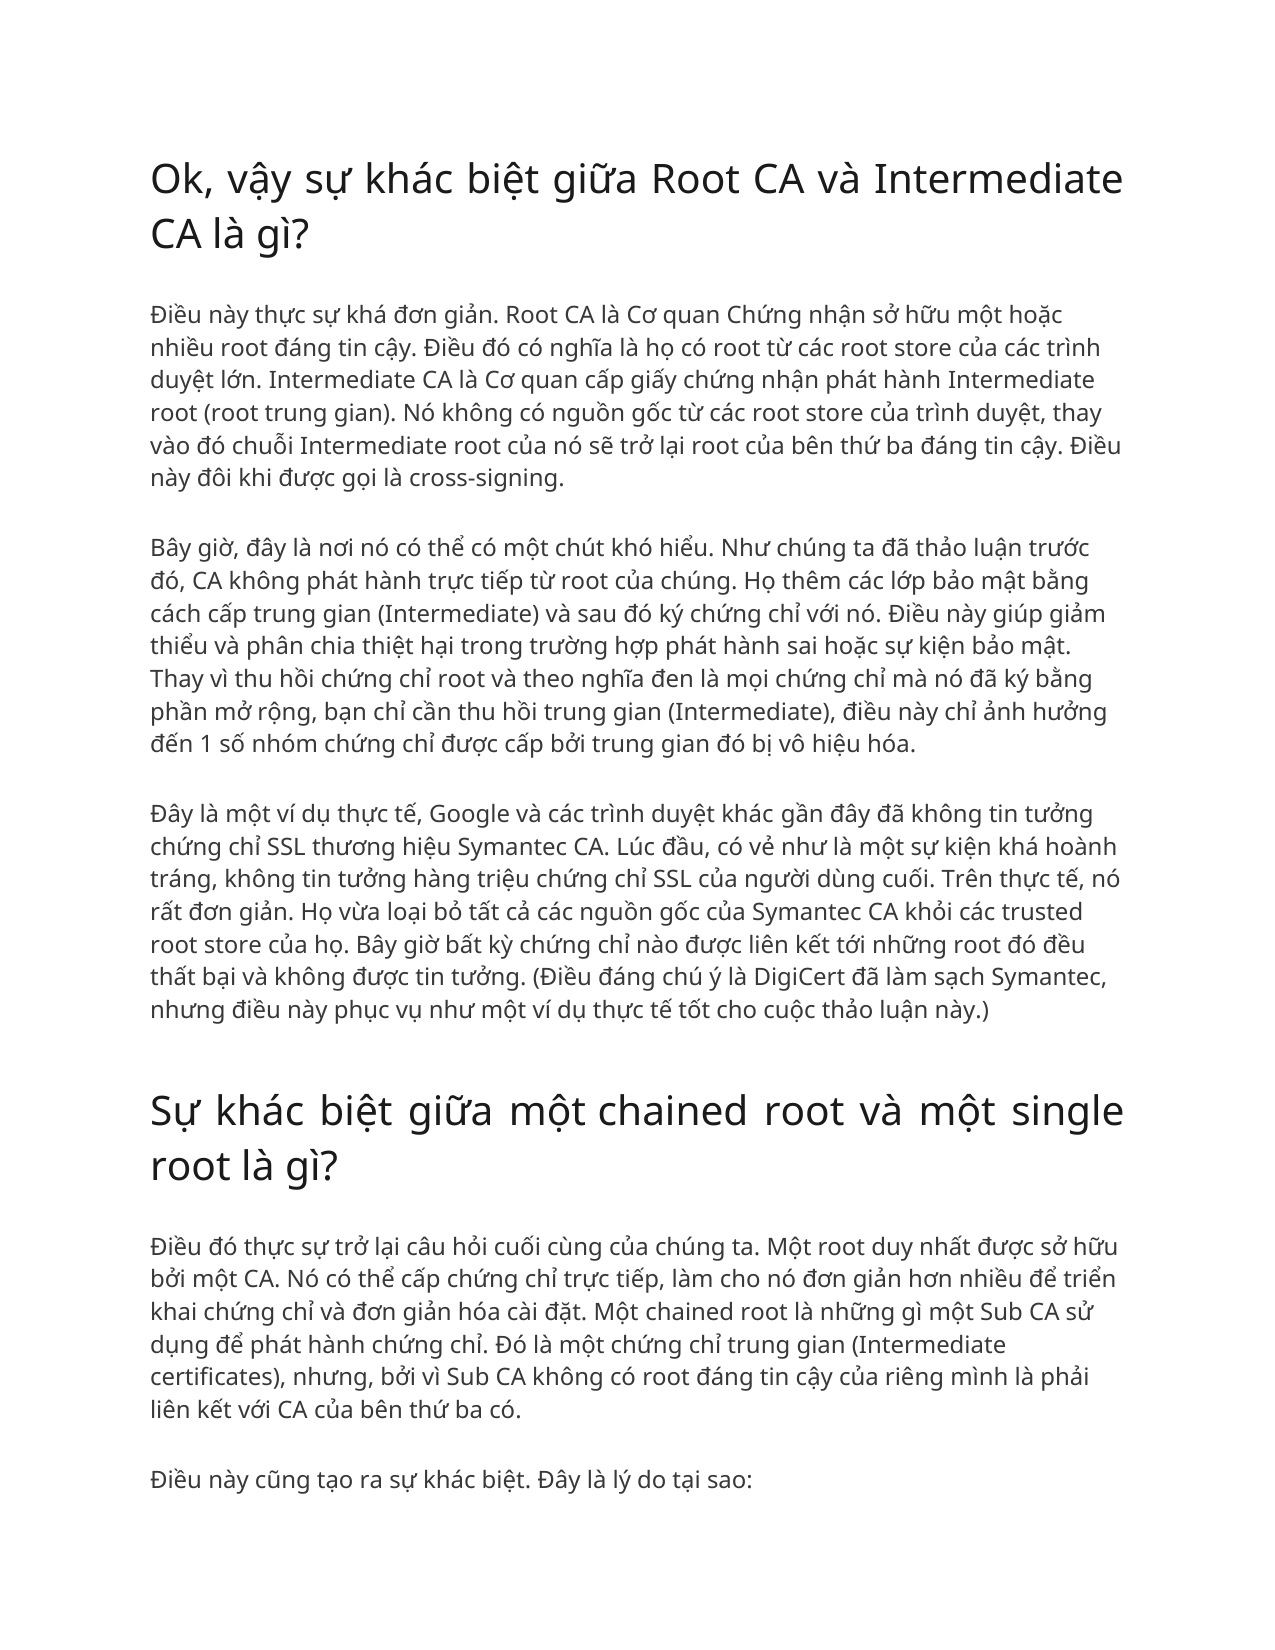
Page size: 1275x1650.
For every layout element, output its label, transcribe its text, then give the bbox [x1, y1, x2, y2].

text Điều đó thực sự trở lại câu hỏi cuối cùng của chúng ta. Một root duy nhất được sở hữu bởi một CA. Nó có thể cấp chứng chỉ trực tiếp, làm cho nó đơn giản hơn nhiều để triển khai chứng chỉ và đơn giản hóa cài đặt. Một chained root là những gì một Sub CA sử dụng để phát hành chứng chỉ. Đó là một chứng chỉ trung gian (Intermediate certificates), nhưng, bởi vì Sub CA không có root đáng tin cậy của riêng mình là phải liên kết với CA của bên thứ ba có. [150, 1229, 1125, 1425]
text Đây là một ví dụ thực tế, Google và các trình duyệt khác gần đây đã không tin tưởng chứng chỉ SSL thương hiệu Symantec CA. Lúc đầu, có vẻ như là một sự kiện khá hoành tráng, không tin tưởng hàng triệu chứng chỉ SSL của người dùng cuối. Trên thực tế, nó rất đơn giản. Họ vừa loại bỏ tất cả các nguồn gốc của Symantec CA khỏi các trusted root store của họ. Bây giờ bất kỳ chứng chỉ nào được liên kết tới những root đó đều thất bại và không được tin tưởng. (Điều đáng chú ý là DigiCert đã làm sạch Symantec, nhưng điều này phục vụ như một ví dụ thực tế tốt cho cuộc thảo luận này.) [150, 797, 1125, 1025]
subtitle Ok, vậy sự khác biệt giữa Root CA và Intermediate CA là gì? [150, 150, 1125, 261]
text Điều này cũng tạo ra sự khác biệt. Đây là lý do tại sao: [150, 1463, 1125, 1495]
subtitle Sự khác biệt giữa một chained root và một single root là gì? [150, 1081, 1125, 1192]
text Điều này thực sự khá đơn giản. Root CA là Cơ quan Chứng nhận sở hữu một hoặc nhiều root đáng tin cậy. Điều đó có nghĩa là họ có root từ các root store của các trình duyệt lớn. Intermediate CA là Cơ quan cấp giấy chứng nhận phát hành Intermediate root (root trung gian). Nó không có nguồn gốc từ các root store của trình duyệt, thay vào đó chuỗi Intermediate root của nó sẽ trở lại root của bên thứ ba đáng tin cậy. Điều này đôi khi được gọi là cross-signing. [150, 298, 1125, 494]
text Bây giờ, đây là nơi nó có thể có một chút khó hiểu. Như chúng ta đã thảo luận trước đó, CA không phát hành trực tiếp từ root của chúng. Họ thêm các lớp bảo mật bằng cách cấp trung gian (Intermediate) và sau đó ký chứng chỉ với nó. Điều này giúp giảm thiểu và phân chia thiệt hại trong trường hợp phát hành sai hoặc sự kiện bảo mật. Thay vì thu hồi chứng chỉ root và theo nghĩa đen là mọi chứng chỉ mà nó đã ký bằng phần mở rộng, bạn chỉ cần thu hồi trung gian (Intermediate), điều này chỉ ảnh hưởng đến 1 số nhóm chứng chỉ được cấp bởi trung gian đó bị vô hiệu hóa. [150, 531, 1125, 759]
